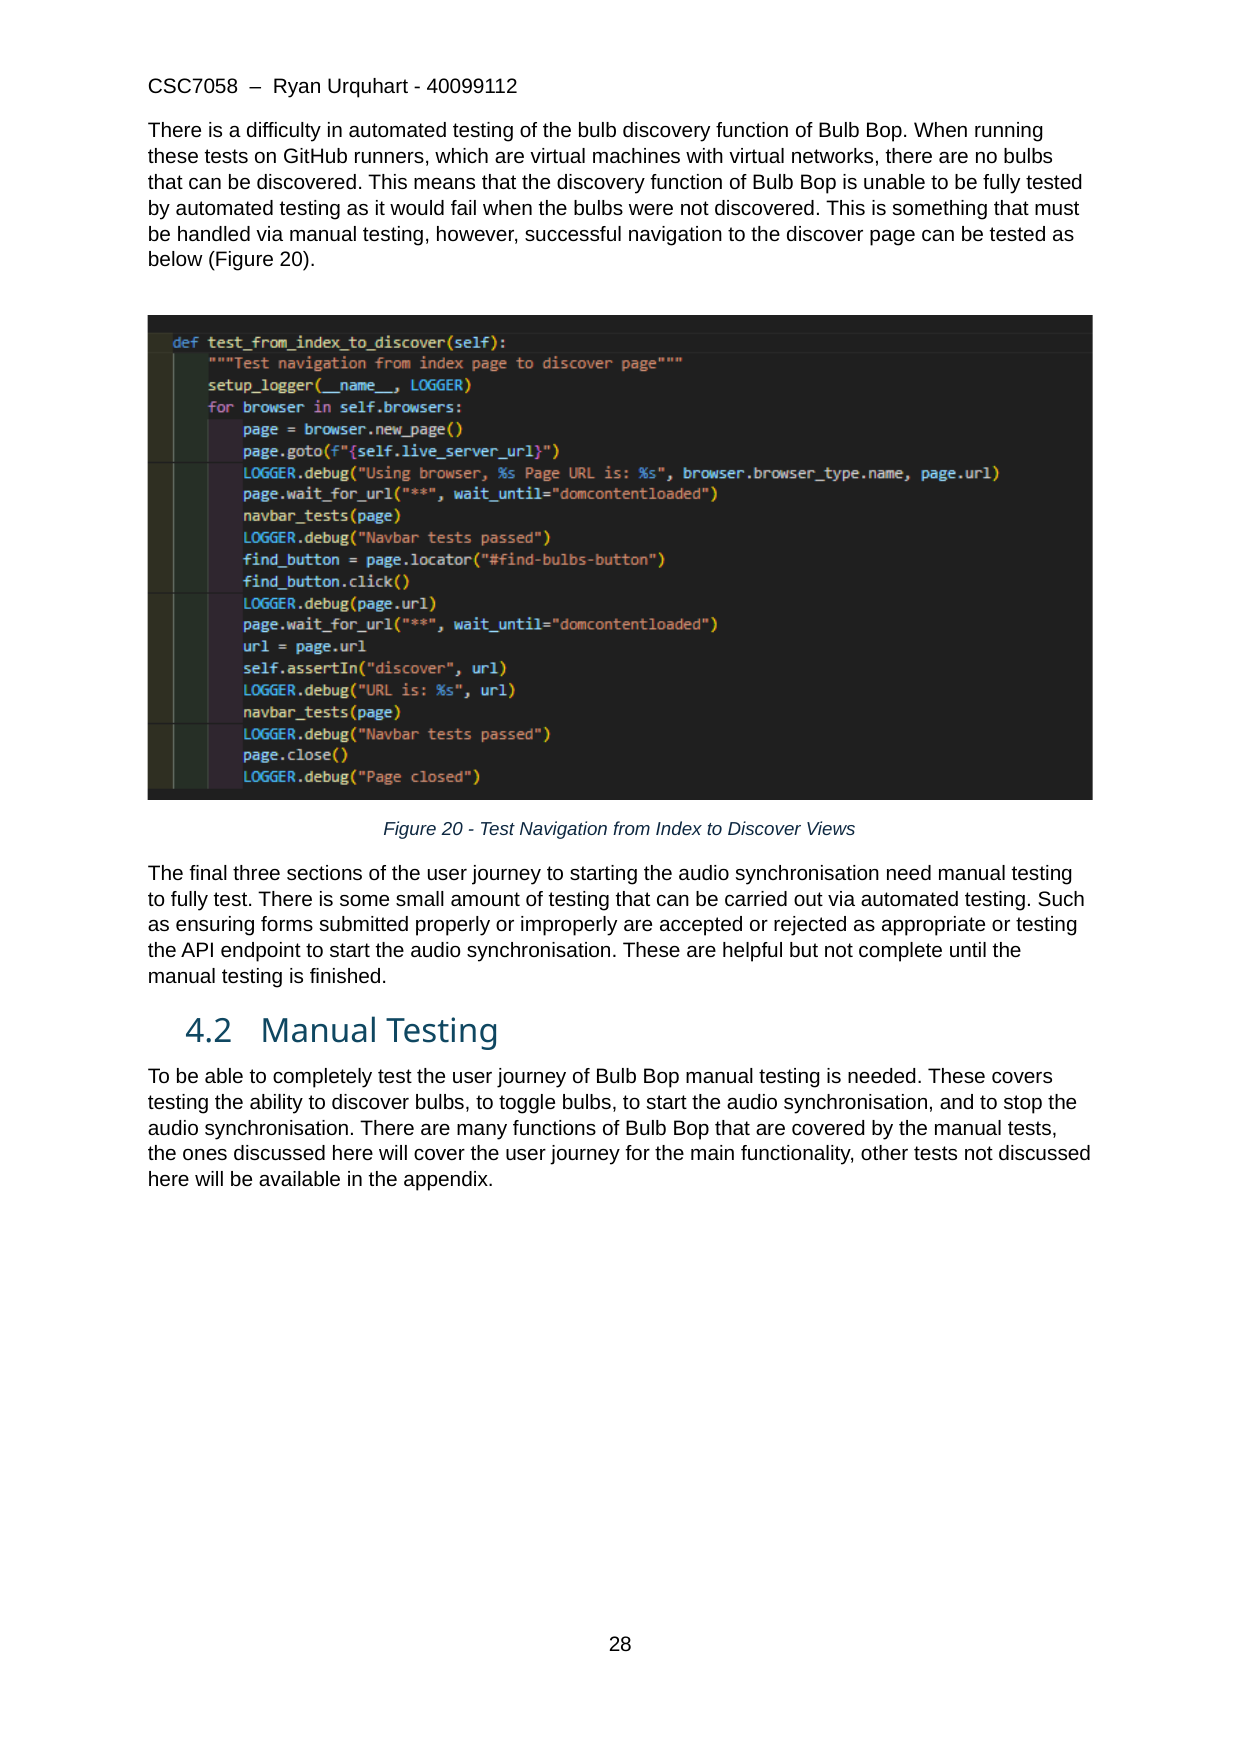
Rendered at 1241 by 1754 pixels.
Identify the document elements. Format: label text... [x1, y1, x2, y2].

text Figure 20 - Test Navigation from Index to Discover Views [148, 818, 1092, 840]
subtitle Manual Testing [185, 1006, 1092, 1052]
text To be able to completely test the user journey of Bulb Bop manual testing is needed. These covers testing the ability to discover bulbs, to toggle bulbs, to start the audio synchronisation, and to stop the audio synchronisation. There are many functions of Bulb Bop that are covered by the manual tests, the ones discussed here will cover the user journey for the main functionality, other tests not discussed here will be available in the appendix. [148, 1064, 1092, 1191]
text There is a difficulty in automated testing of the bulb discovery function of Bulb Bop. When running these tests on GitHub runners, which are virtual machines with virtual networks, there are no bulbs that can be discovered. This means that the discovery function of Bulb Bop is unable to be fully tested by automated testing as it would fail when the bulbs were not discovered. This is something that must be handled via manual testing, however, successful navigation to the discover page can be tested as below (Figure 20). [148, 118, 1092, 297]
picture [147, 315, 1093, 800]
text The final three sections of the user journey to starting the audio synchronisation need manual testing to fully test. There is some small amount of testing that can be carried out via automated testing. Such as ensuring forms submitted properly or improperly are accepted or rejected as appropriate or testing the API endpoint to start the audio synchronisation. These are helpful but not complete until the manual testing is finished. [148, 861, 1092, 988]
